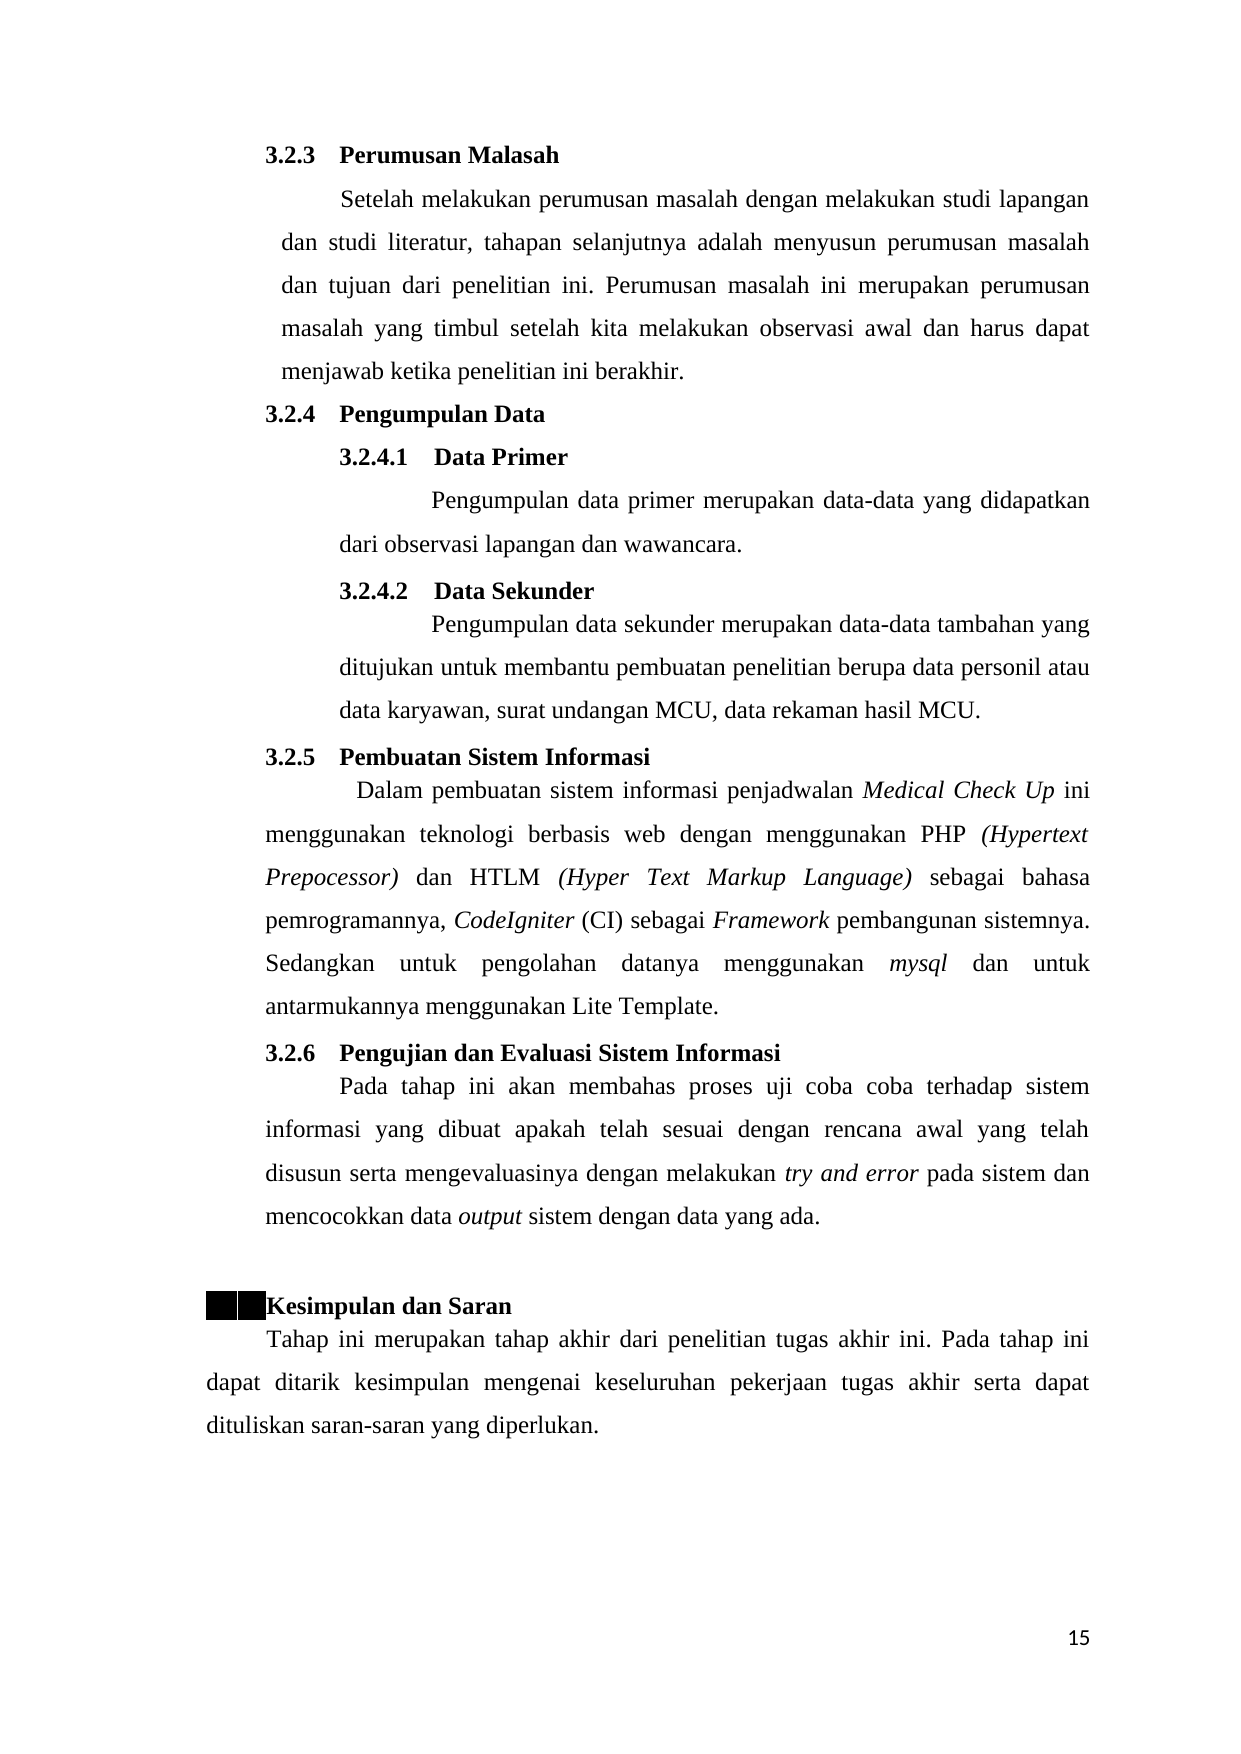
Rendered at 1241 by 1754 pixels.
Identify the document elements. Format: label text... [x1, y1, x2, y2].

list Setelah melakukan perumusan masalah dengan melakukan studi lapangan dan studi literatur, tahapan selanjutnya adalah menyusun perumusan masalah dan tujuan dari penelitian ini. Perumusan masalah ini merupakan perumusan masalah yang timbul setelah kita melakukan observasi awal dan harus dapat menjawab ketika penelitian ini berakhir. [281, 184, 1090, 385]
list Pengumpulan data primer merupakan data-data yang didapatkan dari observasi lapangan dan wawancara. [250, 486, 1090, 557]
subtitle Pengujian dan Evaluasi Sistem Informasi [265, 1038, 1090, 1067]
list Pengumpulan data sekunder merupakan data-data tambahan yang ditujukan untuk membantu pembuatan penelitian berupa data personil atau data karyawan, surat undangan MCU, data rekaman hasil MCU. [250, 609, 1090, 724]
subtitle Pembuatan Sistem Informasi [265, 742, 1090, 771]
list Tahap ini merupakan tahap akhir dari penelitian tugas akhir ini. Pada tahap ini dapat ditarik kesimpulan mengenai keseluruhan pekerjaan tugas akhir serta dapat dituliskan saran-saran yang diperlukan. [206, 1324, 1090, 1439]
subtitle Perumusan Malasah [265, 141, 1090, 169]
subtitle Data Primer [339, 442, 1090, 471]
subtitle Kesimpulan dan Saran [266, 1291, 1090, 1320]
text Pada tahap ini akan membahas proses uji coba coba terhadap sistem informasi yang dibuat apakah telah sesuai dengan rencana awal yang telah disusun serta mengevaluasinya dengan melakukan try and error pada sistem dan mencocokkan data output sistem dengan data yang ada. [265, 1071, 1090, 1229]
subtitle Pengumpulan Data [265, 399, 1090, 428]
subtitle Data Sekunder [339, 576, 1090, 605]
list Dalam pembuatan sistem informasi penjadwalan Medical Check Up ini menggunakan teknologi berbasis web dengan menggunakan PHP (Hypertext Prepocessor) dan HTLM (Hyper Text Markup Language) sebagai bahasa pemrogramannya, CodeIgniter (CI) sebagai Framework pembangunan sistemnya. Sedangkan untuk pengolahan datanya menggunakan mysql dan untuk antarmukannya menggunakan Lite Template. [265, 776, 1090, 1020]
